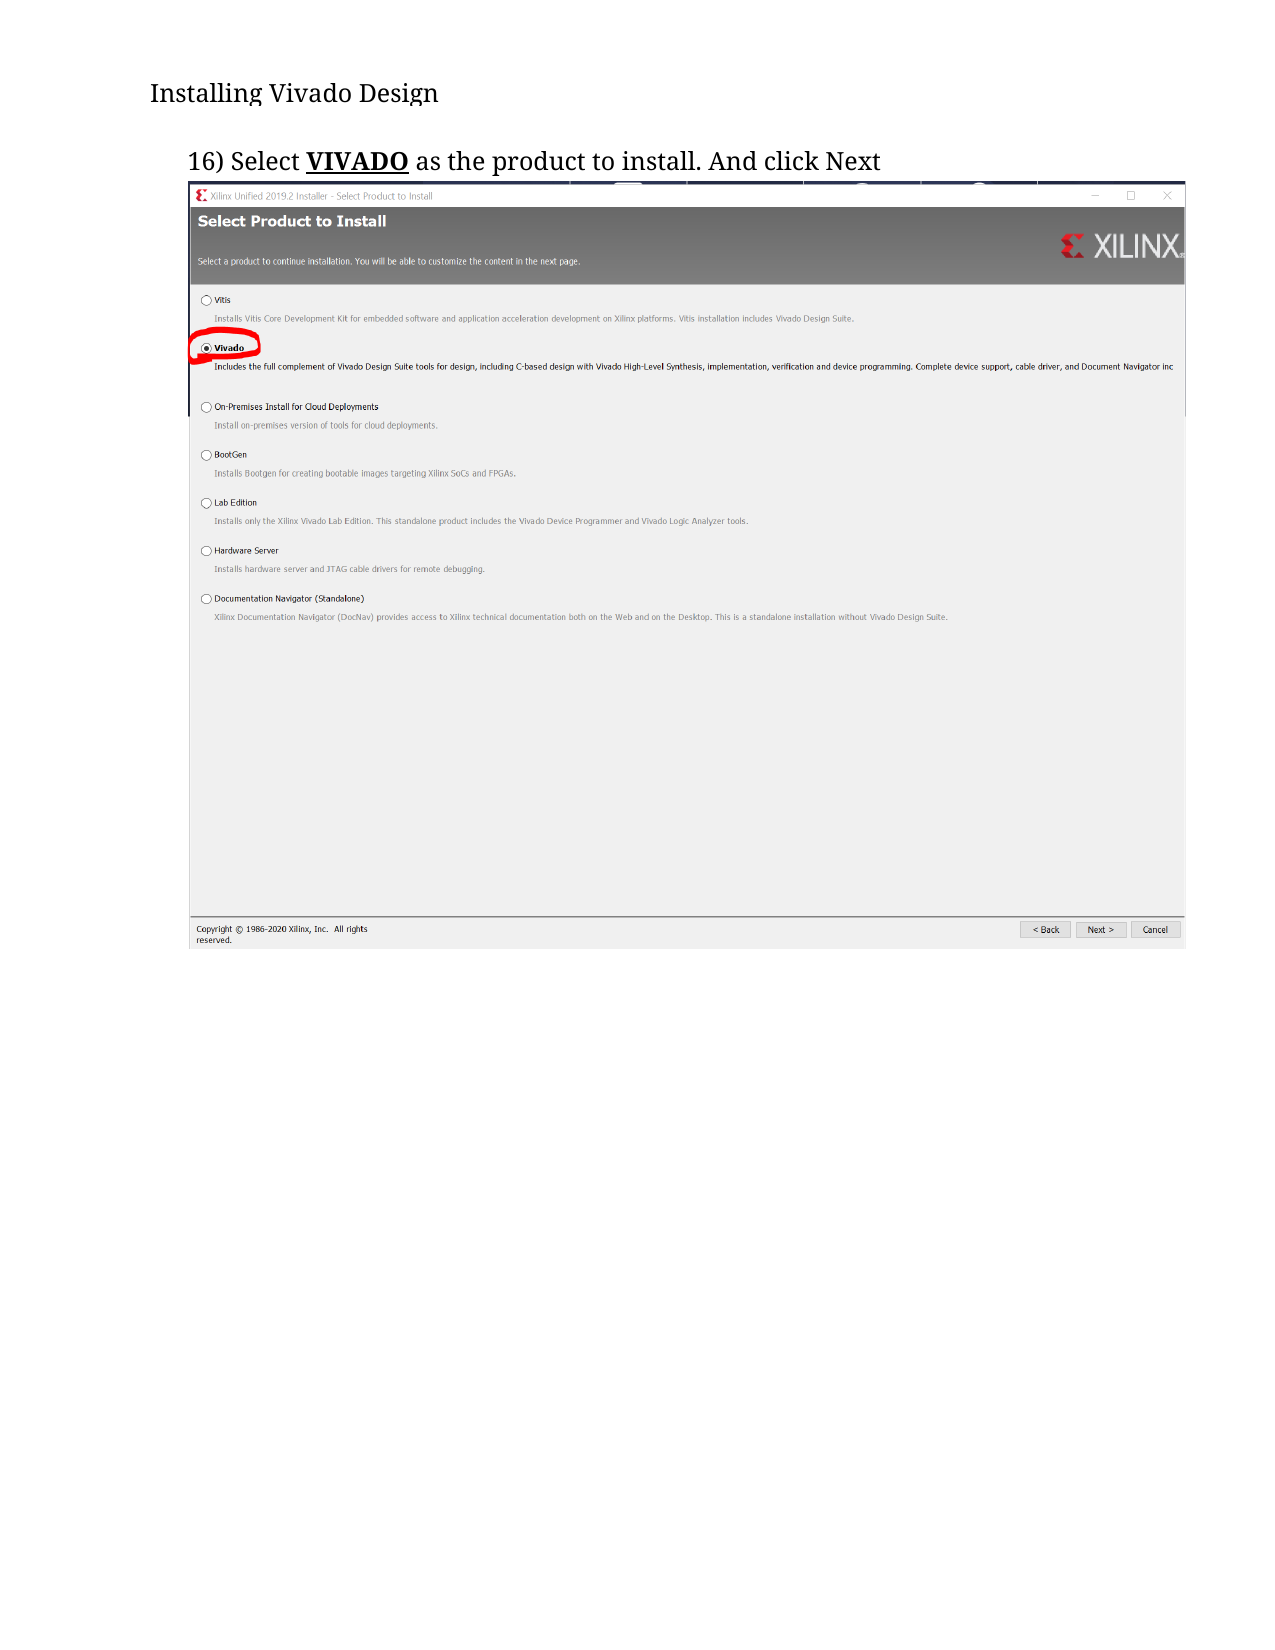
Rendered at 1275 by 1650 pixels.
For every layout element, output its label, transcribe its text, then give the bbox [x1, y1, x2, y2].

picture [187, 181, 1186, 949]
text 16) Select VIVADO as the product to install. And click Next [187, 143, 1137, 177]
